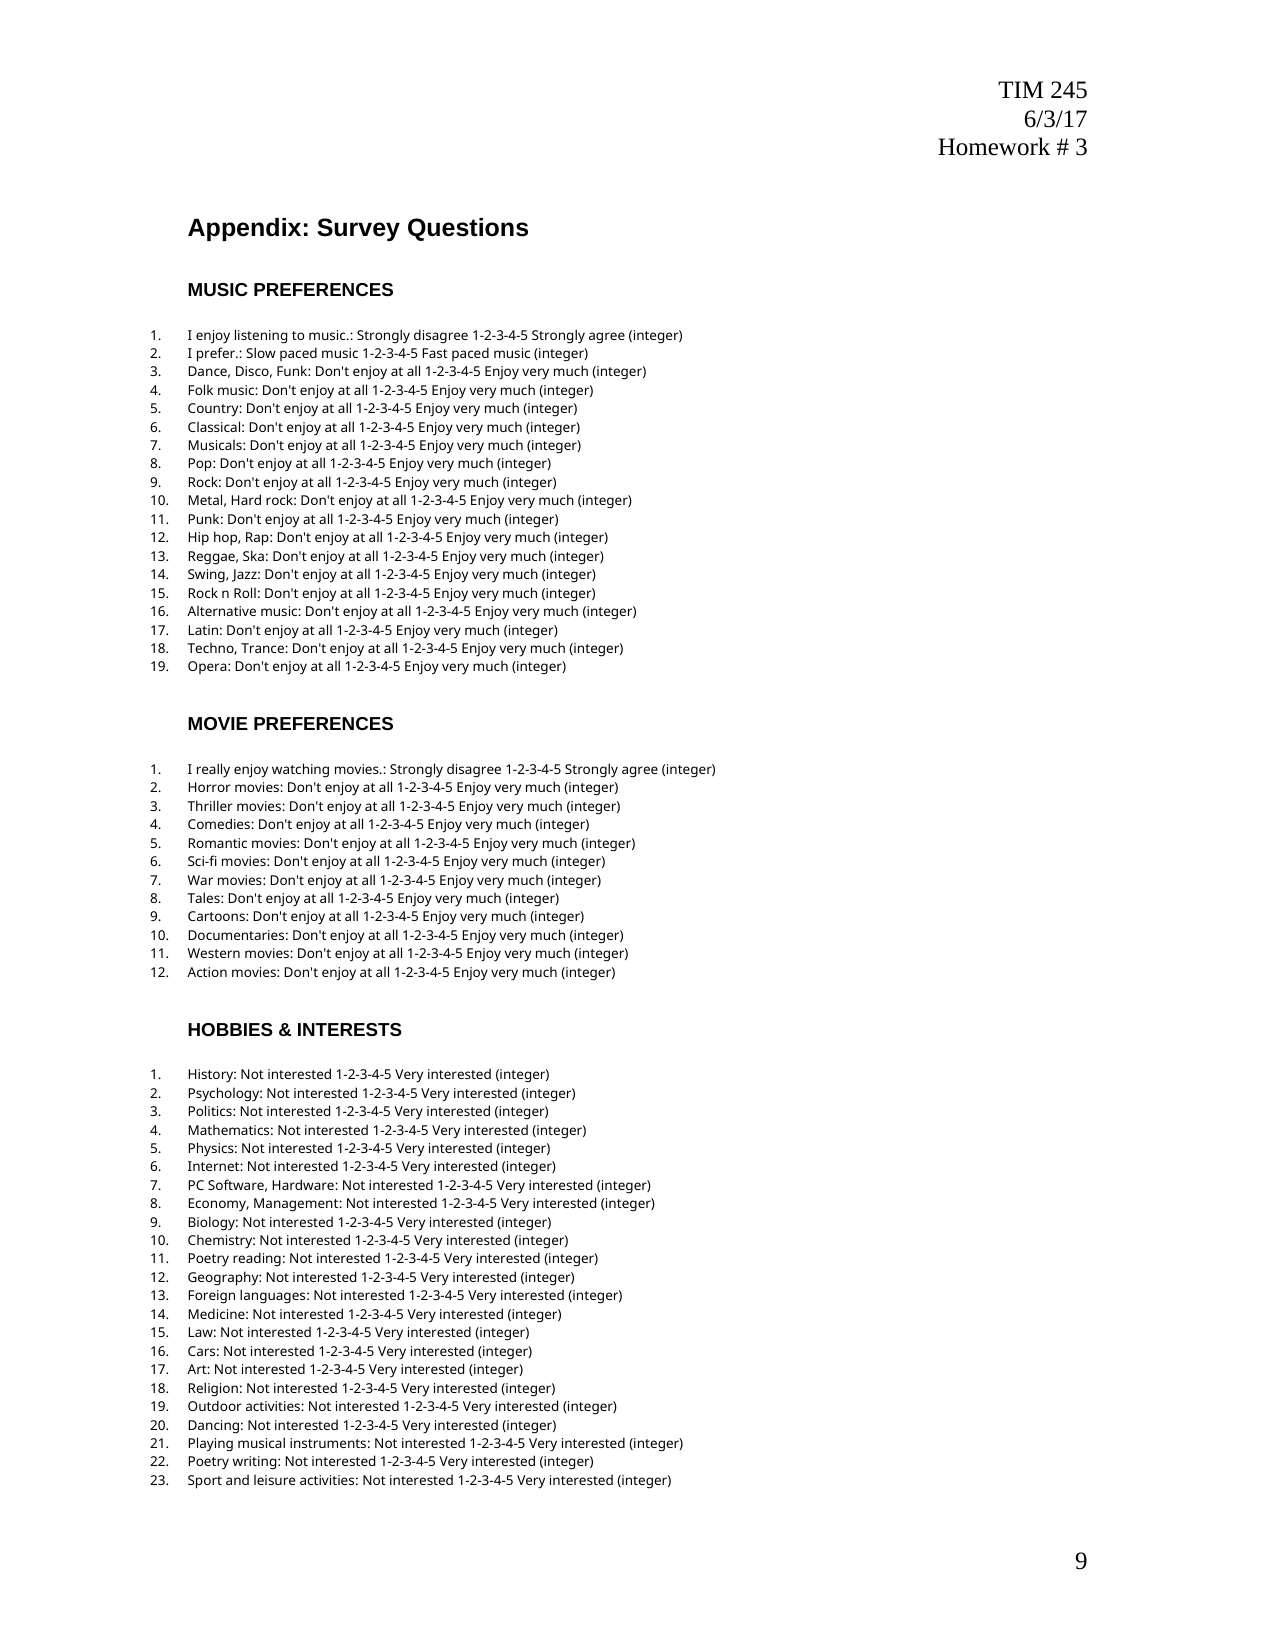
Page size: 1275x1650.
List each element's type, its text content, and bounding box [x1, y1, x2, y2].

list Western movies: Don't enjoy at all 1-2-3-4-5 Enjoy very much (integer) [150, 944, 1087, 963]
list Poetry writing: Not interested 1-2-3-4-5 Very interested (integer) [150, 1452, 1087, 1471]
list Dancing: Not interested 1-2-3-4-5 Very interested (integer) [150, 1415, 1087, 1434]
list Medicine: Not interested 1-2-3-4-5 Very interested (integer) [150, 1305, 1087, 1323]
list Comedies: Don't enjoy at all 1-2-3-4-5 Enjoy very much (integer) [150, 815, 1087, 833]
list Cars: Not interested 1-2-3-4-5 Very interested (integer) [150, 1342, 1087, 1360]
list Classical: Don't enjoy at all 1-2-3-4-5 Enjoy very much (integer) [150, 418, 1087, 436]
subtitle MOVIE PREFERENCES [187, 713, 1087, 735]
list Musicals: Don't enjoy at all 1-2-3-4-5 Enjoy very much (integer) [150, 436, 1087, 454]
list Latin: Don't enjoy at all 1-2-3-4-5 Enjoy very much (integer) [150, 620, 1087, 639]
list Foreign languages: Not interested 1-2-3-4-5 Very interested (integer) [150, 1286, 1087, 1305]
list Metal, Hard rock: Don't enjoy at all 1-2-3-4-5 Enjoy very much (integer) [150, 491, 1087, 510]
list Documentaries: Don't enjoy at all 1-2-3-4-5 Enjoy very much (integer) [150, 926, 1087, 944]
list Biology: Not interested 1-2-3-4-5 Very interested (integer) [150, 1213, 1087, 1231]
list PC Software, Hardware: Not interested 1-2-3-4-5 Very interested (integer) [150, 1176, 1087, 1194]
list Politics: Not interested 1-2-3-4-5 Very interested (integer) [150, 1102, 1087, 1120]
list I really enjoy watching movies.: Strongly disagree 1-2-3-4-5 Strongly agree (integer) [150, 760, 1087, 778]
list Sci-fi movies: Don't enjoy at all 1-2-3-4-5 Enjoy very much (integer) [150, 852, 1087, 870]
list Techno, Trance: Don't enjoy at all 1-2-3-4-5 Enjoy very much (integer) [150, 639, 1087, 657]
list Swing, Jazz: Don't enjoy at all 1-2-3-4-5 Enjoy very much (integer) [150, 565, 1087, 583]
list Sport and leisure activities: Not interested 1-2-3-4-5 Very interested (integer) [150, 1471, 1087, 1489]
list War movies: Don't enjoy at all 1-2-3-4-5 Enjoy very much (integer) [150, 870, 1087, 889]
list Economy, Management: Not interested 1-2-3-4-5 Very interested (integer) [150, 1194, 1087, 1213]
list Opera: Don't enjoy at all 1-2-3-4-5 Enjoy very much (integer) [150, 657, 1087, 676]
list Reggae, Ska: Don't enjoy at all 1-2-3-4-5 Enjoy very much (integer) [150, 547, 1087, 565]
list Poetry reading: Not interested 1-2-3-4-5 Very interested (integer) [150, 1249, 1087, 1268]
list History: Not interested 1-2-3-4-5 Very interested (integer) [150, 1065, 1087, 1083]
list Pop: Don't enjoy at all 1-2-3-4-5 Enjoy very much (integer) [150, 454, 1087, 473]
list Punk: Don't enjoy at all 1-2-3-4-5 Enjoy very much (integer) [150, 510, 1087, 528]
list Dance, Disco, Funk: Don't enjoy at all 1-2-3-4-5 Enjoy very much (integer) [150, 362, 1087, 381]
list Art: Not interested 1-2-3-4-5 Very interested (integer) [150, 1360, 1087, 1378]
list Physics: Not interested 1-2-3-4-5 Very interested (integer) [150, 1139, 1087, 1157]
list Tales: Don't enjoy at all 1-2-3-4-5 Enjoy very much (integer) [150, 889, 1087, 907]
list Mathematics: Not interested 1-2-3-4-5 Very interested (integer) [150, 1120, 1087, 1139]
list Folk music: Don't enjoy at all 1-2-3-4-5 Enjoy very much (integer) [150, 381, 1087, 399]
list Playing musical instruments: Not interested 1-2-3-4-5 Very interested (integer) [150, 1434, 1087, 1452]
subtitle MUSIC PREFERENCES [187, 279, 1087, 300]
subtitle HOBBIES & INTERESTS [187, 1018, 1087, 1040]
list Country: Don't enjoy at all 1-2-3-4-5 Enjoy very much (integer) [150, 399, 1087, 418]
list Psychology: Not interested 1-2-3-4-5 Very interested (integer) [150, 1083, 1087, 1102]
list Rock: Don't enjoy at all 1-2-3-4-5 Enjoy very much (integer) [150, 473, 1087, 491]
list I prefer.: Slow paced music 1-2-3-4-5 Fast paced music (integer) [150, 344, 1087, 362]
list Hip hop, Rap: Don't enjoy at all 1-2-3-4-5 Enjoy very much (integer) [150, 528, 1087, 547]
subtitle Appendix: Survey Questions [187, 213, 1087, 241]
list Law: Not interested 1-2-3-4-5 Very interested (integer) [150, 1323, 1087, 1342]
list Rock n Roll: Don't enjoy at all 1-2-3-4-5 Enjoy very much (integer) [150, 583, 1087, 602]
list Chemistry: Not interested 1-2-3-4-5 Very interested (integer) [150, 1231, 1087, 1249]
list I enjoy listening to music.: Strongly disagree 1-2-3-4-5 Strongly agree (integer) [150, 325, 1087, 344]
list Alternative music: Don't enjoy at all 1-2-3-4-5 Enjoy very much (integer) [150, 602, 1087, 620]
list Outdoor activities: Not interested 1-2-3-4-5 Very interested (integer) [150, 1397, 1087, 1415]
list Cartoons: Don't enjoy at all 1-2-3-4-5 Enjoy very much (integer) [150, 907, 1087, 926]
list Religion: Not interested 1-2-3-4-5 Very interested (integer) [150, 1378, 1087, 1397]
list Geography: Not interested 1-2-3-4-5 Very interested (integer) [150, 1268, 1087, 1286]
list Horror movies: Don't enjoy at all 1-2-3-4-5 Enjoy very much (integer) [150, 778, 1087, 797]
list Action movies: Don't enjoy at all 1-2-3-4-5 Enjoy very much (integer) [150, 963, 1087, 981]
list Romantic movies: Don't enjoy at all 1-2-3-4-5 Enjoy very much (integer) [150, 833, 1087, 852]
list Internet: Not interested 1-2-3-4-5 Very interested (integer) [150, 1157, 1087, 1176]
list Thriller movies: Don't enjoy at all 1-2-3-4-5 Enjoy very much (integer) [150, 797, 1087, 815]
